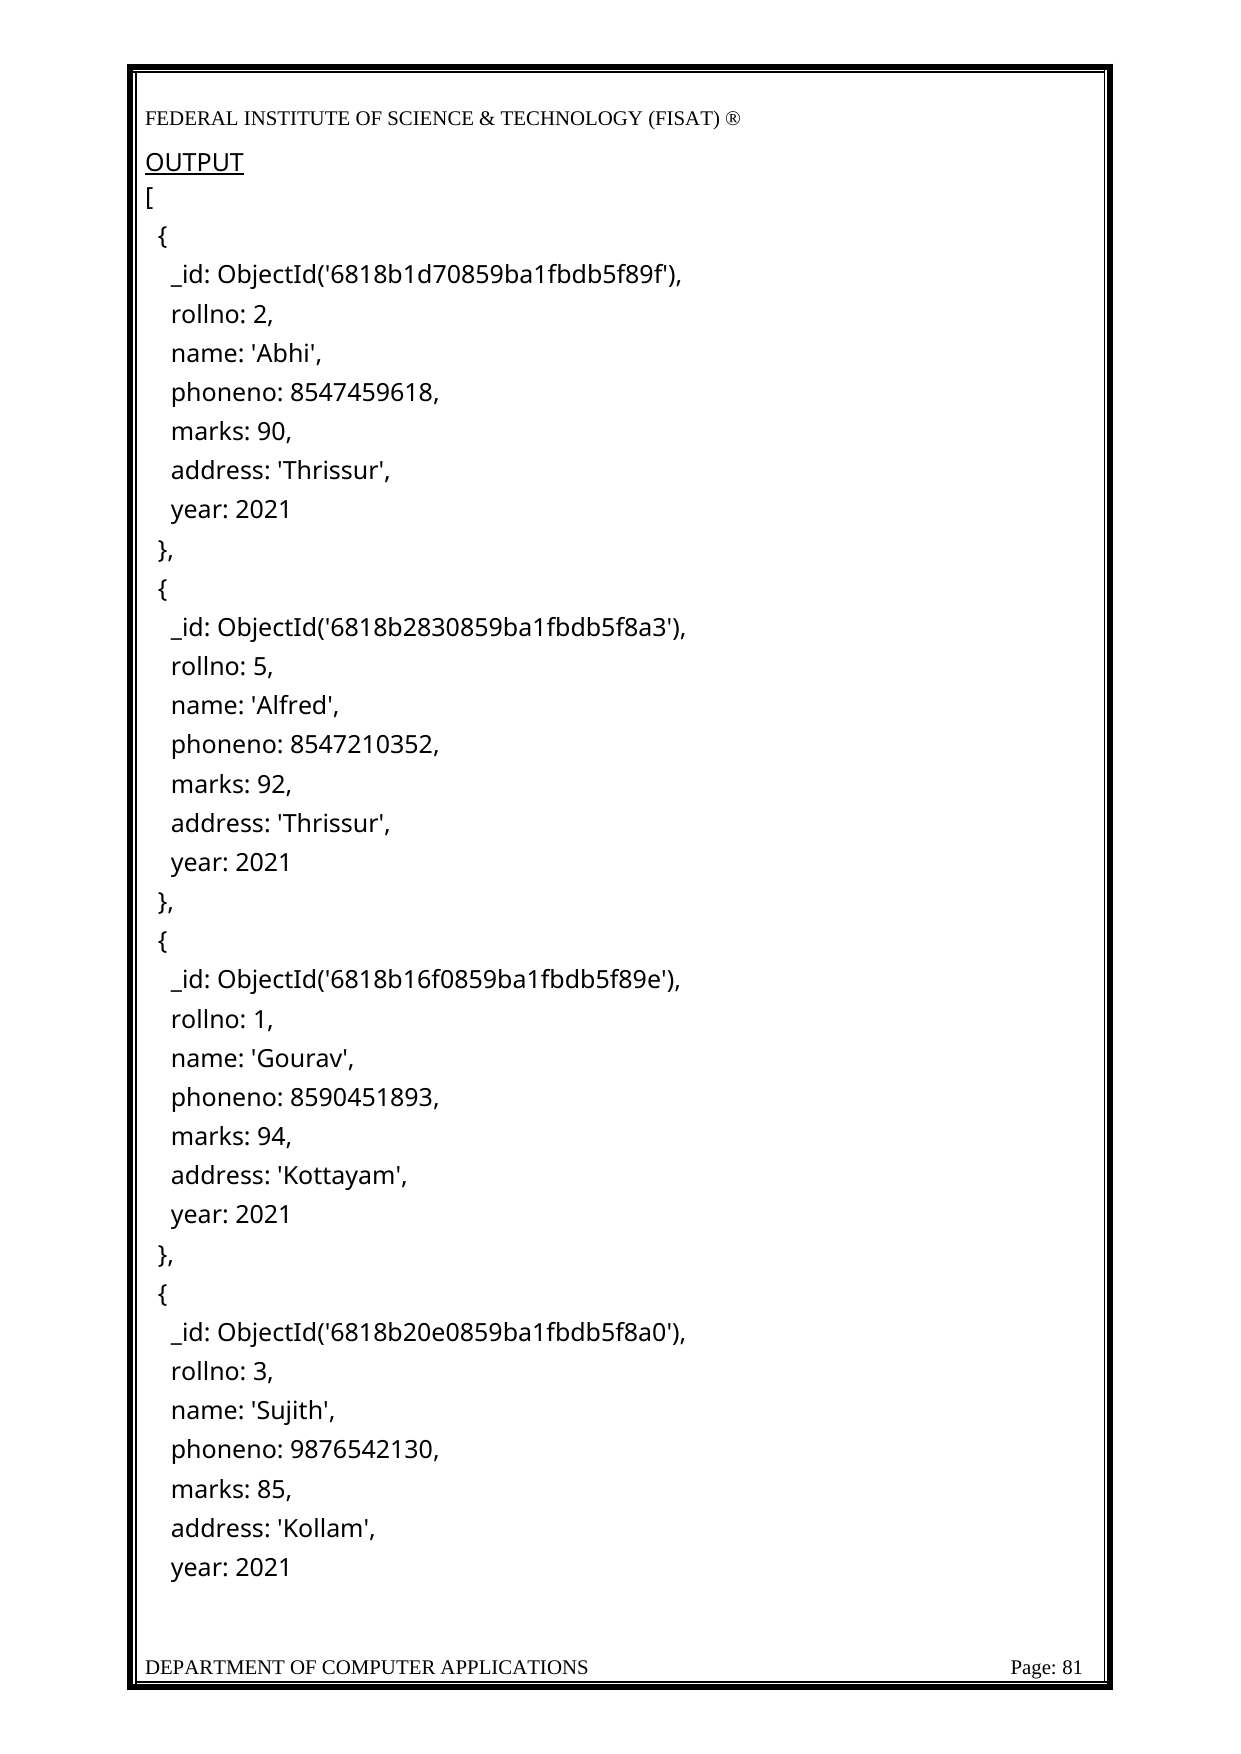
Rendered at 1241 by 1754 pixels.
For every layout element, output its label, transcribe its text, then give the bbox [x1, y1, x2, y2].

text address: 'Thrissur', [145, 453, 1096, 487]
text [ [145, 179, 1096, 213]
text address: 'Kottayam', [145, 1158, 1096, 1192]
text name: 'Gourav', [145, 1040, 1096, 1074]
text _id: ObjectId('6818b16f0859ba1fbdb5f89e'), [145, 962, 1096, 996]
text year: 2021 [145, 1549, 1096, 1584]
text address: 'Kollam', [145, 1510, 1096, 1544]
text OUTPUT [145, 145, 1096, 179]
text name: 'Alfred', [145, 688, 1096, 722]
text { [145, 1275, 1096, 1309]
text marks: 85, [145, 1471, 1096, 1505]
text year: 2021 [145, 492, 1096, 526]
text }, [145, 884, 1096, 918]
text year: 2021 [145, 844, 1096, 879]
text rollno: 2, [145, 296, 1096, 330]
text { [145, 218, 1096, 252]
text { [145, 570, 1096, 604]
text marks: 94, [145, 1119, 1096, 1153]
text { [145, 923, 1096, 957]
text phoneno: 9876542130, [145, 1432, 1096, 1466]
text address: 'Thrissur', [145, 805, 1096, 839]
text marks: 90, [145, 414, 1096, 448]
text rollno: 1, [145, 1001, 1096, 1035]
text }, [145, 531, 1096, 565]
text name: 'Abhi', [145, 335, 1096, 369]
text marks: 92, [145, 766, 1096, 800]
text phoneno: 8547210352, [145, 727, 1096, 761]
text _id: ObjectId('6818b2830859ba1fbdb5f8a3'), [145, 609, 1096, 644]
text year: 2021 [145, 1197, 1096, 1231]
text }, [145, 1236, 1096, 1270]
text rollno: 5, [145, 649, 1096, 683]
text phoneno: 8590451893, [145, 1079, 1096, 1114]
text _id: ObjectId('6818b1d70859ba1fbdb5f89f'), [145, 257, 1096, 291]
text _id: ObjectId('6818b20e0859ba1fbdb5f8a0'), [145, 1314, 1096, 1349]
text name: 'Sujith', [145, 1393, 1096, 1427]
text phoneno: 8547459618, [145, 374, 1096, 409]
text rollno: 3, [145, 1354, 1096, 1388]
